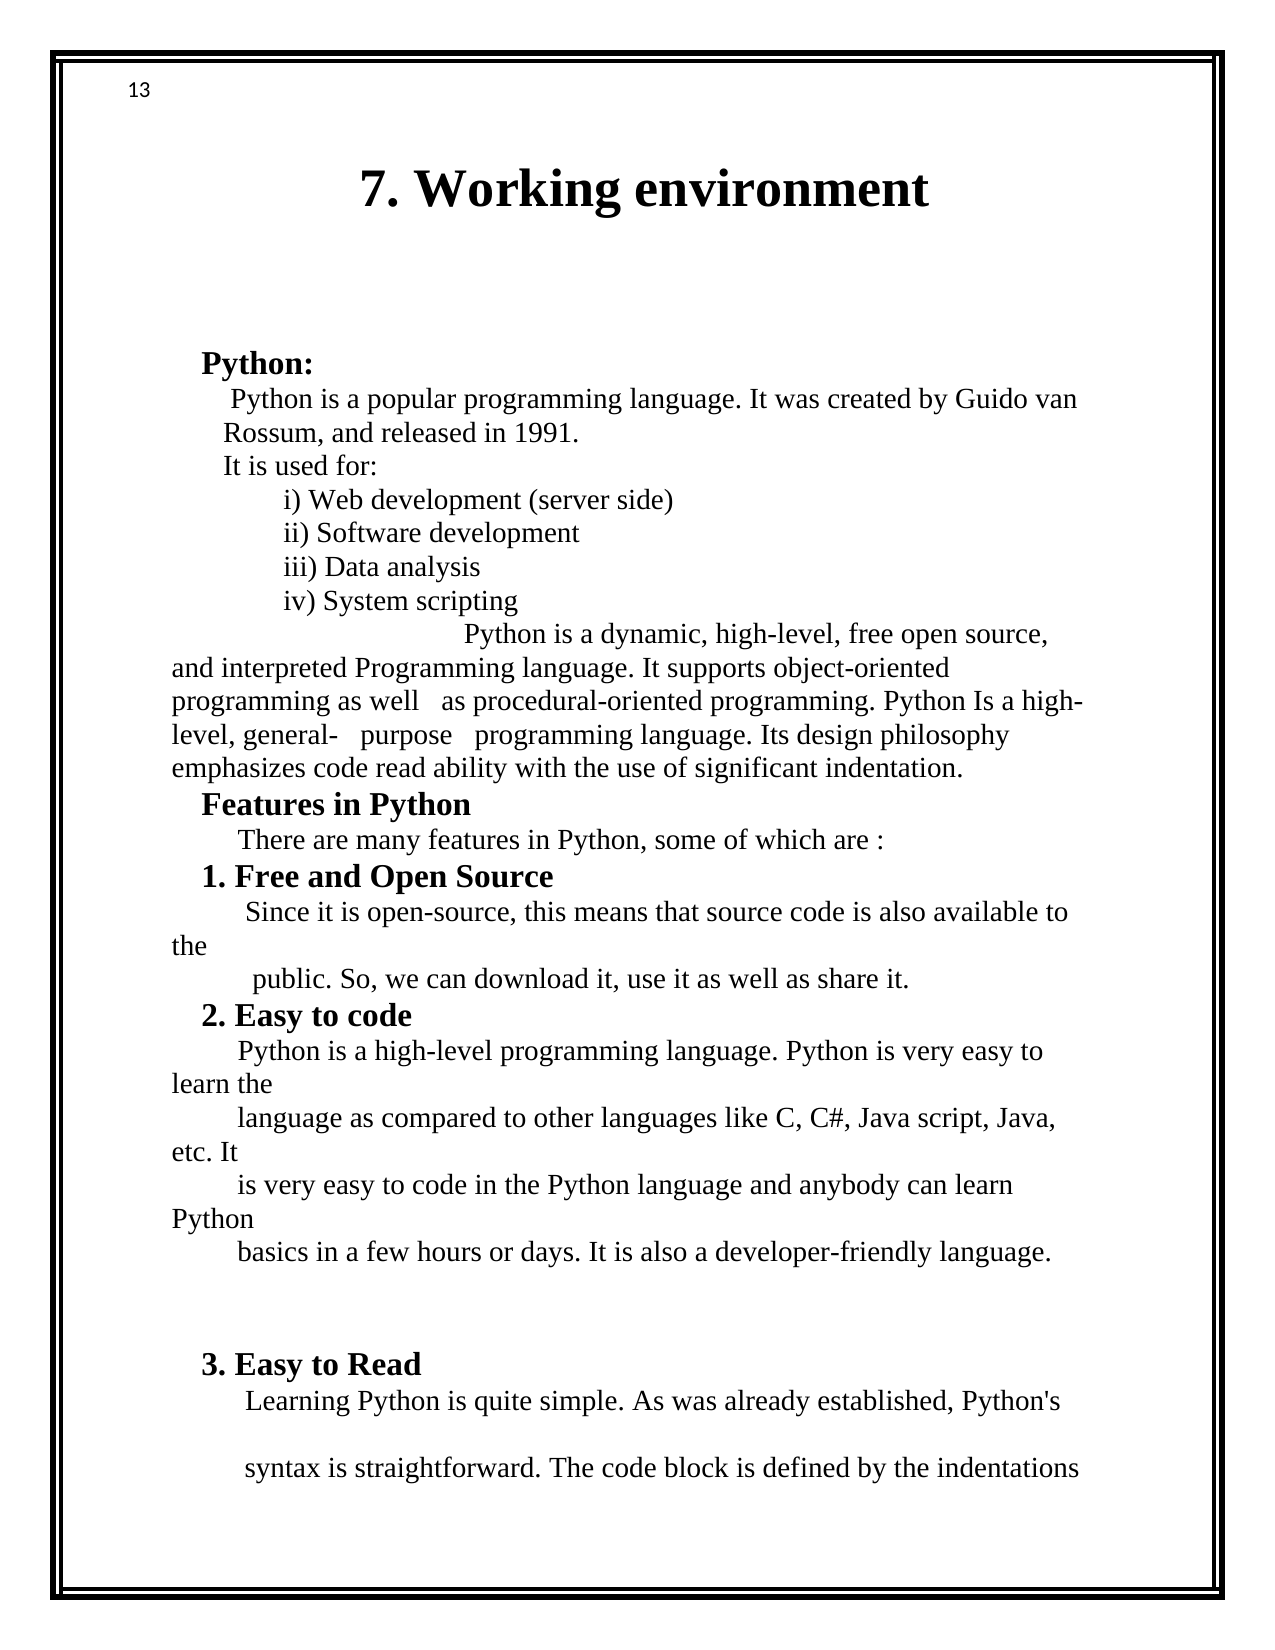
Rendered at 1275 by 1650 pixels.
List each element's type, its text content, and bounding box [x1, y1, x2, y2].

text Python: [171, 343, 1087, 381]
text iv) System scripting [232, 583, 1087, 616]
text 7. Working environment [359, 156, 1144, 218]
text Python is a high-level programming language. Python is very easy to learn the language as compared to other languages like C, C#, Java script, Java, etc. It is very easy to code in the Python language and anybody can learn Python basics in a few hours or days. It is also a developer-friendly language. [171, 1033, 1087, 1268]
text i) Web development (server side) [232, 482, 1087, 516]
text Python is a popular programming language. It was created by Guido van [171, 381, 1087, 415]
text Since it is open-source, this means that source code is also available to the [171, 894, 1087, 961]
text It is used for: [171, 448, 1087, 482]
text Python is a dynamic, high-level, free open source, and interpreted Programming language. It supports object-oriented programming as well as procedural-oriented programming. Python Is a high-level, general- purpose programming language. Its design philosophy emphasizes code read ability with the use of significant indentation. [171, 616, 1087, 784]
text 3. Easy to Read [171, 1344, 1087, 1383]
text iii) Data analysis [232, 549, 1087, 583]
text 2. Easy to code [171, 995, 1087, 1033]
text Rossum, and released in 1991. [171, 415, 1087, 448]
text public. So, we can download it, use it as well as share it. [171, 961, 1087, 995]
text There are many features in Python, some of which are : [171, 822, 1087, 856]
text 1. Free and Open Source [171, 856, 1087, 894]
text ii) Software development [232, 516, 1087, 549]
text Features in Python [171, 784, 1087, 822]
